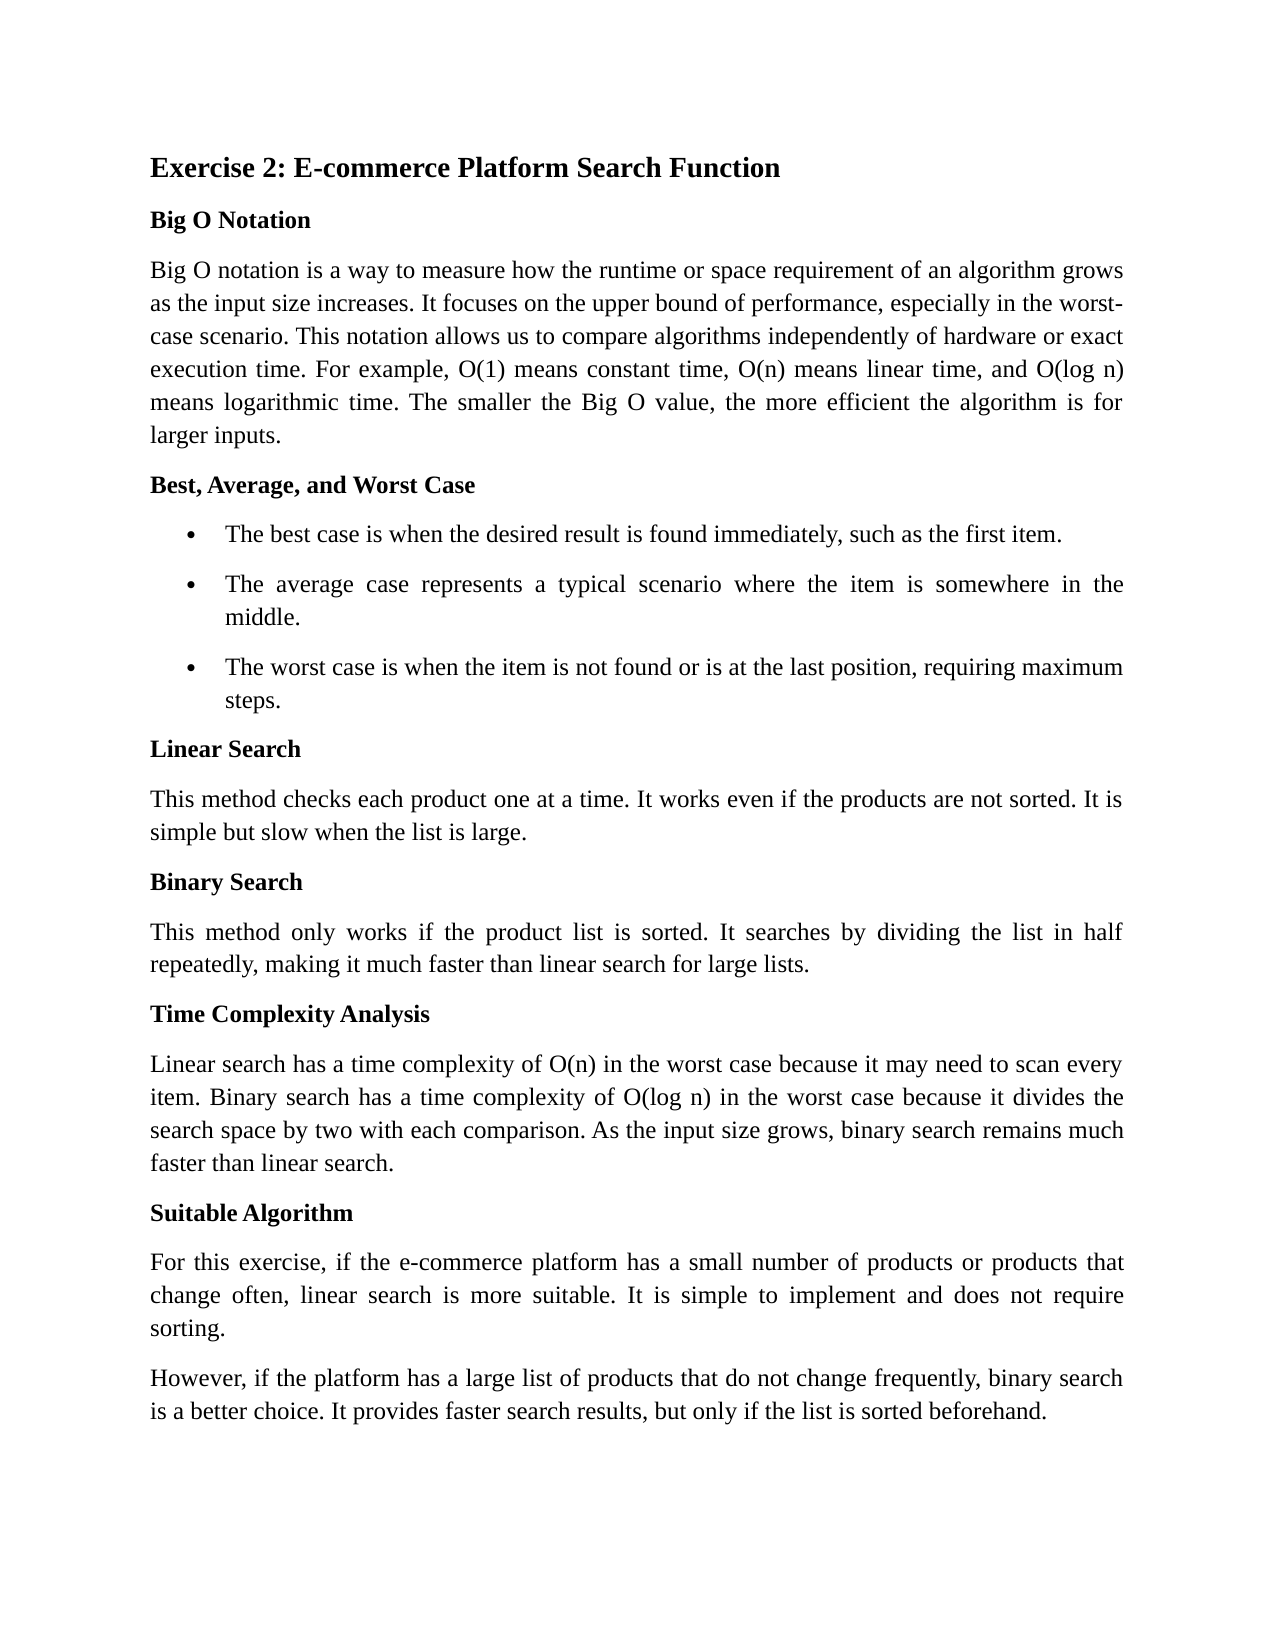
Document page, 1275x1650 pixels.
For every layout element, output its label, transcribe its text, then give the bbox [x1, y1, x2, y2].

list The worst case is when the item is not found or is at the last position, requiring maximum steps. [187, 652, 1125, 713]
text Linear search has a time complexity of O(n) in the worst case because it may need to scan every item. Binary search has a time complexity of O(log n) in the worst case because it divides the search space by two with each comparison. As the input size grows, binary search remains much faster than linear search. [150, 1049, 1125, 1177]
text Big O notation is a way to measure how the runtime or space requirement of an algorithm grows as the input size increases. It focuses on the upper bound of performance, especially in the worst-case scenario. This notation allows us to compare algorithms independently of hardware or exact execution time. For example, O(1) means constant time, O(n) means linear time, and O(log n) means logarithmic time. The smaller the Big O value, the more efficient the algorithm is for larger inputs. [150, 255, 1125, 449]
text Binary Search [150, 867, 1125, 896]
text This method checks each product one at a time. It works even if the products are not sorted. It is simple but slow when the list is large. [150, 784, 1125, 846]
list The best case is when the desired result is found immediately, such as the first item. [187, 519, 1125, 548]
text Linear Search [150, 734, 1125, 763]
text However, if the platform has a large list of products that do not change frequently, binary search is a better choice. It provides faster search results, but only if the list is sorted beforehand. [150, 1363, 1125, 1425]
text Big O Notation [150, 205, 1125, 234]
text For this exercise, if the e-commerce platform has a small number of products or products that change often, linear search is more suitable. It is simple to implement and does not require sorting. [150, 1247, 1125, 1342]
list The average case represents a typical scenario where the item is somewhere in the middle. [187, 569, 1125, 631]
text Time Complexity Analysis [150, 999, 1125, 1028]
text Exercise 2: E-commerce Platform Search Function [150, 150, 1125, 183]
text Suitable Algorithm [150, 1198, 1125, 1226]
text This method only works if the product list is sorted. It searches by dividing the list in half repeatedly, making it much faster than linear search for large lists. [150, 917, 1125, 978]
text Best, Average, and Worst Case [150, 470, 1125, 498]
